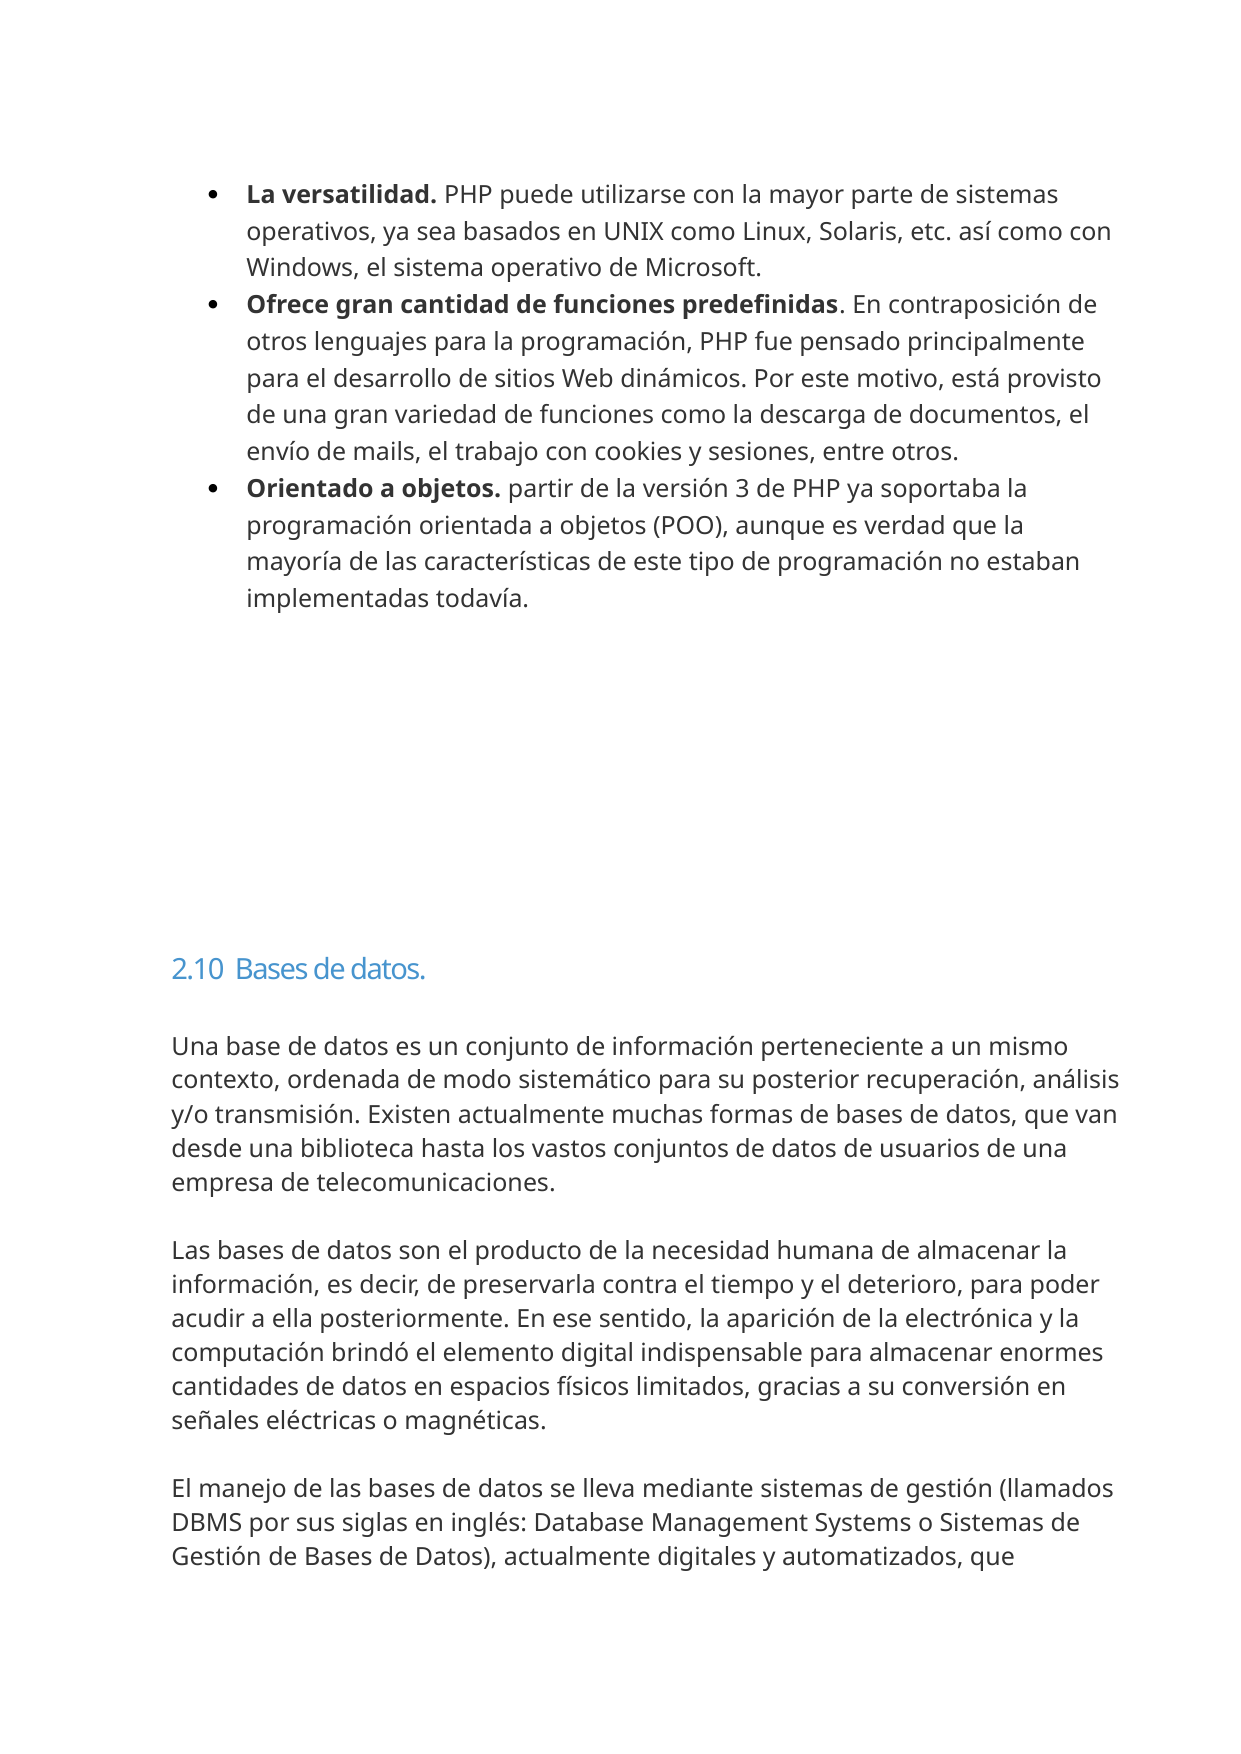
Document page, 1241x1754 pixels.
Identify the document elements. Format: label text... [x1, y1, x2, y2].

text Una base de datos es un conjunto de información perteneciente a un mismo contexto, ordenada de modo sistemático para su posterior recuperación, análisis y/o transmisión. Existen actualmente muchas formas de bases de datos, que van desde una biblioteca hasta los vastos conjuntos de datos de usuarios de una empresa de telecomunicaciones. [171, 1028, 1122, 1198]
text 2.10 Bases de datos. [171, 948, 1122, 988]
text Las bases de datos son el producto de la necesidad humana de almacenar la información, es decir, de preservarla contra el tiempo y el deterioro, para poder acudir a ella posteriormente. En ese sentido, la aparición de la electrónica y la computación brindó el elemento digital indispensable para almacenar enormes cantidades de datos en espacios físicos limitados, gracias a su conversión en señales eléctricas o magnéticas. [171, 1232, 1122, 1437]
